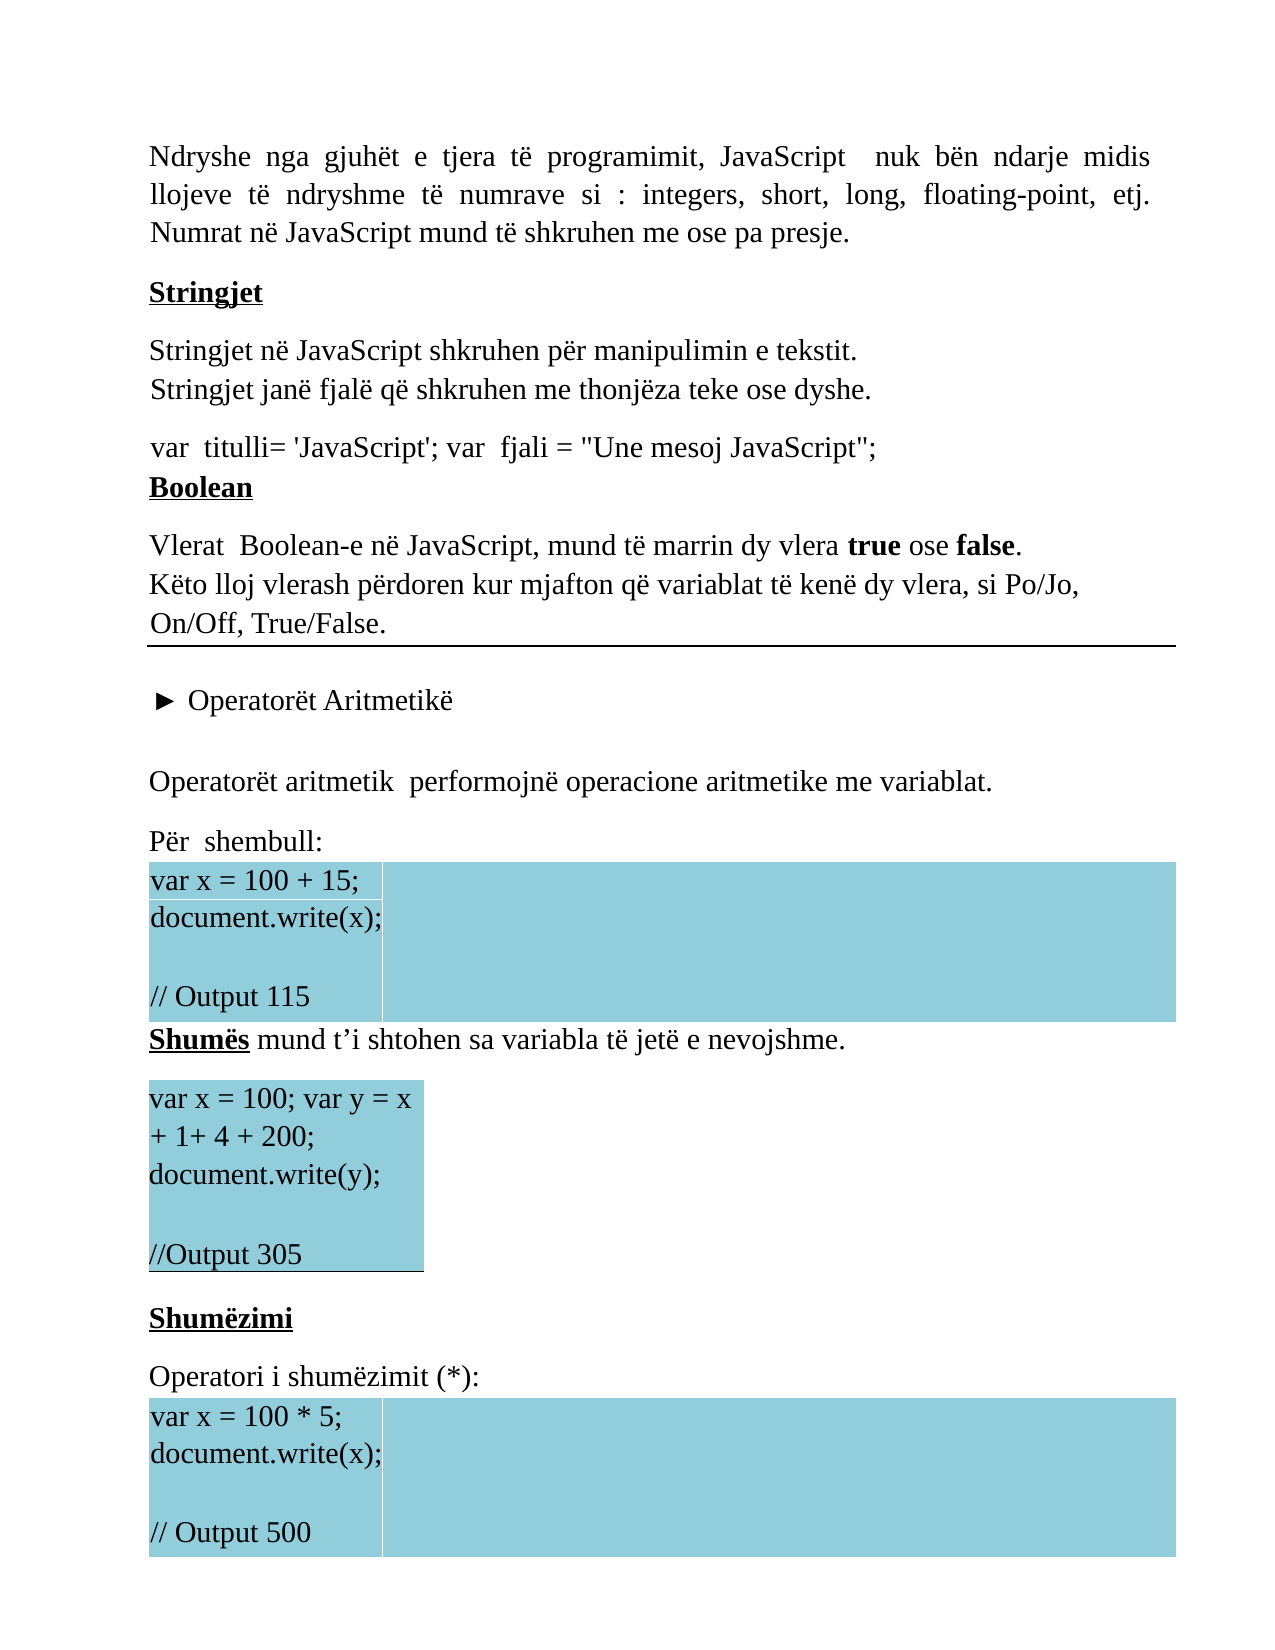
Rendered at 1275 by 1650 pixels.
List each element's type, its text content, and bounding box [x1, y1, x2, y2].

text document.write(y); [149, 1157, 424, 1191]
table_header var x = 100 * 5; [149, 1398, 382, 1435]
text Ndryshe nga gjuhët e tjera të programimit, JavaScript nuk bën ndarje midis llojeve të ndryshme të numrave si : integers, short, long, floating-point, etj. Numrat në JavaScript mund të shkruhen me ose pa presje. [149, 138, 1152, 249]
subtitle Boolean [149, 469, 1209, 503]
text Për shembull: [149, 823, 1173, 857]
table_header var x = 100 + 15; [149, 862, 382, 899]
subtitle Shumëzimi [149, 1300, 1209, 1335]
text Operatori i shumëzimit (*): [149, 1358, 1173, 1393]
text Vlerat Boolean-e në JavaScript, mund të marrin dy vlera true ose false. [149, 527, 1173, 562]
table_header [383, 1398, 1176, 1557]
table_cell document.write(x); // Output 500 [149, 1435, 382, 1557]
text Këto lloj vlerash përdoren kur mjafton që variablat të kenë dy vlera, si Po/Jo, On/Off, True/False. [149, 566, 1173, 640]
text var x = 100; var y = x + 1+ 4 + 200; [149, 1080, 424, 1153]
text ► Operatorët Aritmetikë [150, 682, 1209, 717]
text var titulli= 'JavaScript'; var fjali = "Une mesoj JavaScript"; [150, 429, 1209, 464]
subtitle Stringjet [149, 274, 1209, 308]
text Shumës mund t’i shtohen sa variabla të jetë e nevojshme. [149, 1022, 1173, 1056]
text Operatorët aritmetik performojnë operacione aritmetike me variablat. [149, 763, 1173, 797]
text //Output 305 [149, 1236, 424, 1271]
table_cell document.write(x); // Output 115 [149, 900, 382, 1022]
table_header [383, 862, 1176, 1022]
text Stringjet në JavaScript shkruhen për manipulimin e tekstit. Stringjet janë fjalë që shkruhen me thonjëza teke ose dyshe. [149, 332, 943, 406]
